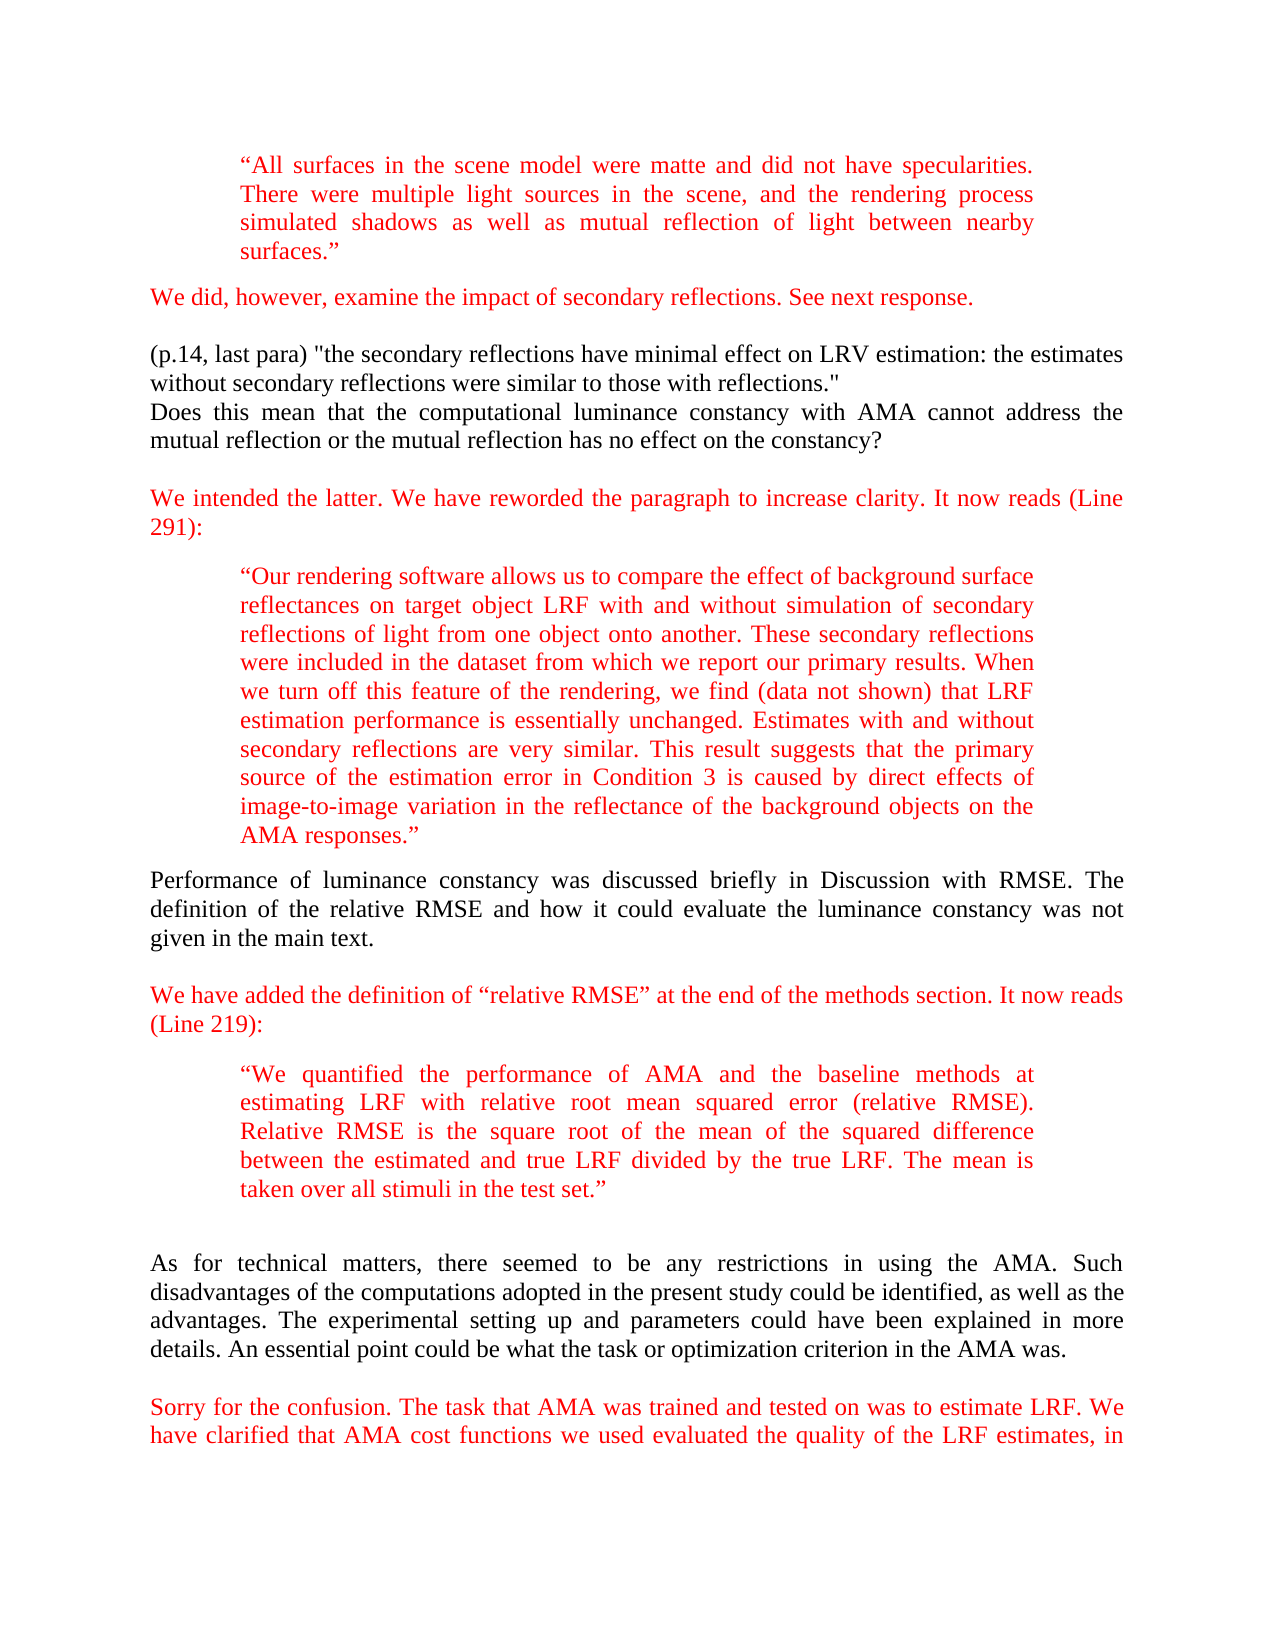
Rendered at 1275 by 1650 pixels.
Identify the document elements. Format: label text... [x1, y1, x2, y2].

text We have added the definition of “relative RMSE” at the end of the methods section. It now reads (Line 219): [150, 980, 1125, 1038]
text We did, however, examine the impact of secondary reflections. See next response. [150, 282, 1125, 310]
text (p.14, last para) "the secondary reflections have minimal effect on LRV estimation: the estimates without secondary reflections were similar to those with reflections." [150, 339, 1125, 397]
text “All surfaces in the scene model were matte and did not have specularities. There were multiple light sources in the scene, and the rendering process simulated shadows as well as mutual reflection of light between nearby surfaces.” [240, 150, 1035, 265]
text We intended the latter. We have reworded the paragraph to increase clarity. It now reads (Line 291): [150, 483, 1125, 540]
text Does this mean that the computational luminance constancy with AMA cannot address the mutual reflection or the mutual reflection has no effect on the constancy? [150, 397, 1125, 454]
text “We quantified the performance of AMA and the baseline methods at estimating LRF with relative root mean squared error (relative RMSE). Relative RMSE is the square root of the mean of the squared difference between the estimated and true LRF divided by the true LRF. The mean is taken over all stimuli in the test set.” [240, 1059, 1035, 1202]
text “Our rendering software allows us to compare the effect of background surface reflectances on target object LRF with and without simulation of secondary reflections of light from one object onto another. These secondary reflections were included in the dataset from which we report our primary results. When we turn off this feature of the rendering, we find (data not shown) that LRF estimation performance is essentially unchanged. Estimates with and without secondary reflections are very similar. This result suggests that the primary source of the estimation error in Condition 3 is caused by direct effects of image-to-image variation in the reflectance of the background objects on the AMA responses.” [240, 561, 1035, 849]
text Performance of luminance constancy was discussed briefly in Discussion with RMSE. The definition of the relative RMSE and how it could evaluate the luminance constancy was not given in the main text. [150, 865, 1125, 952]
text As for technical matters, there seemed to be any restrictions in using the AMA. Such disadvantages of the computations adopted in the present study could be identified, as well as the advantages. The experimental setting up and parameters could have been explained in more details. An essential point could be what the task or optimization criterion in the AMA was. [150, 1248, 1125, 1363]
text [150, 1392, 1125, 1449]
